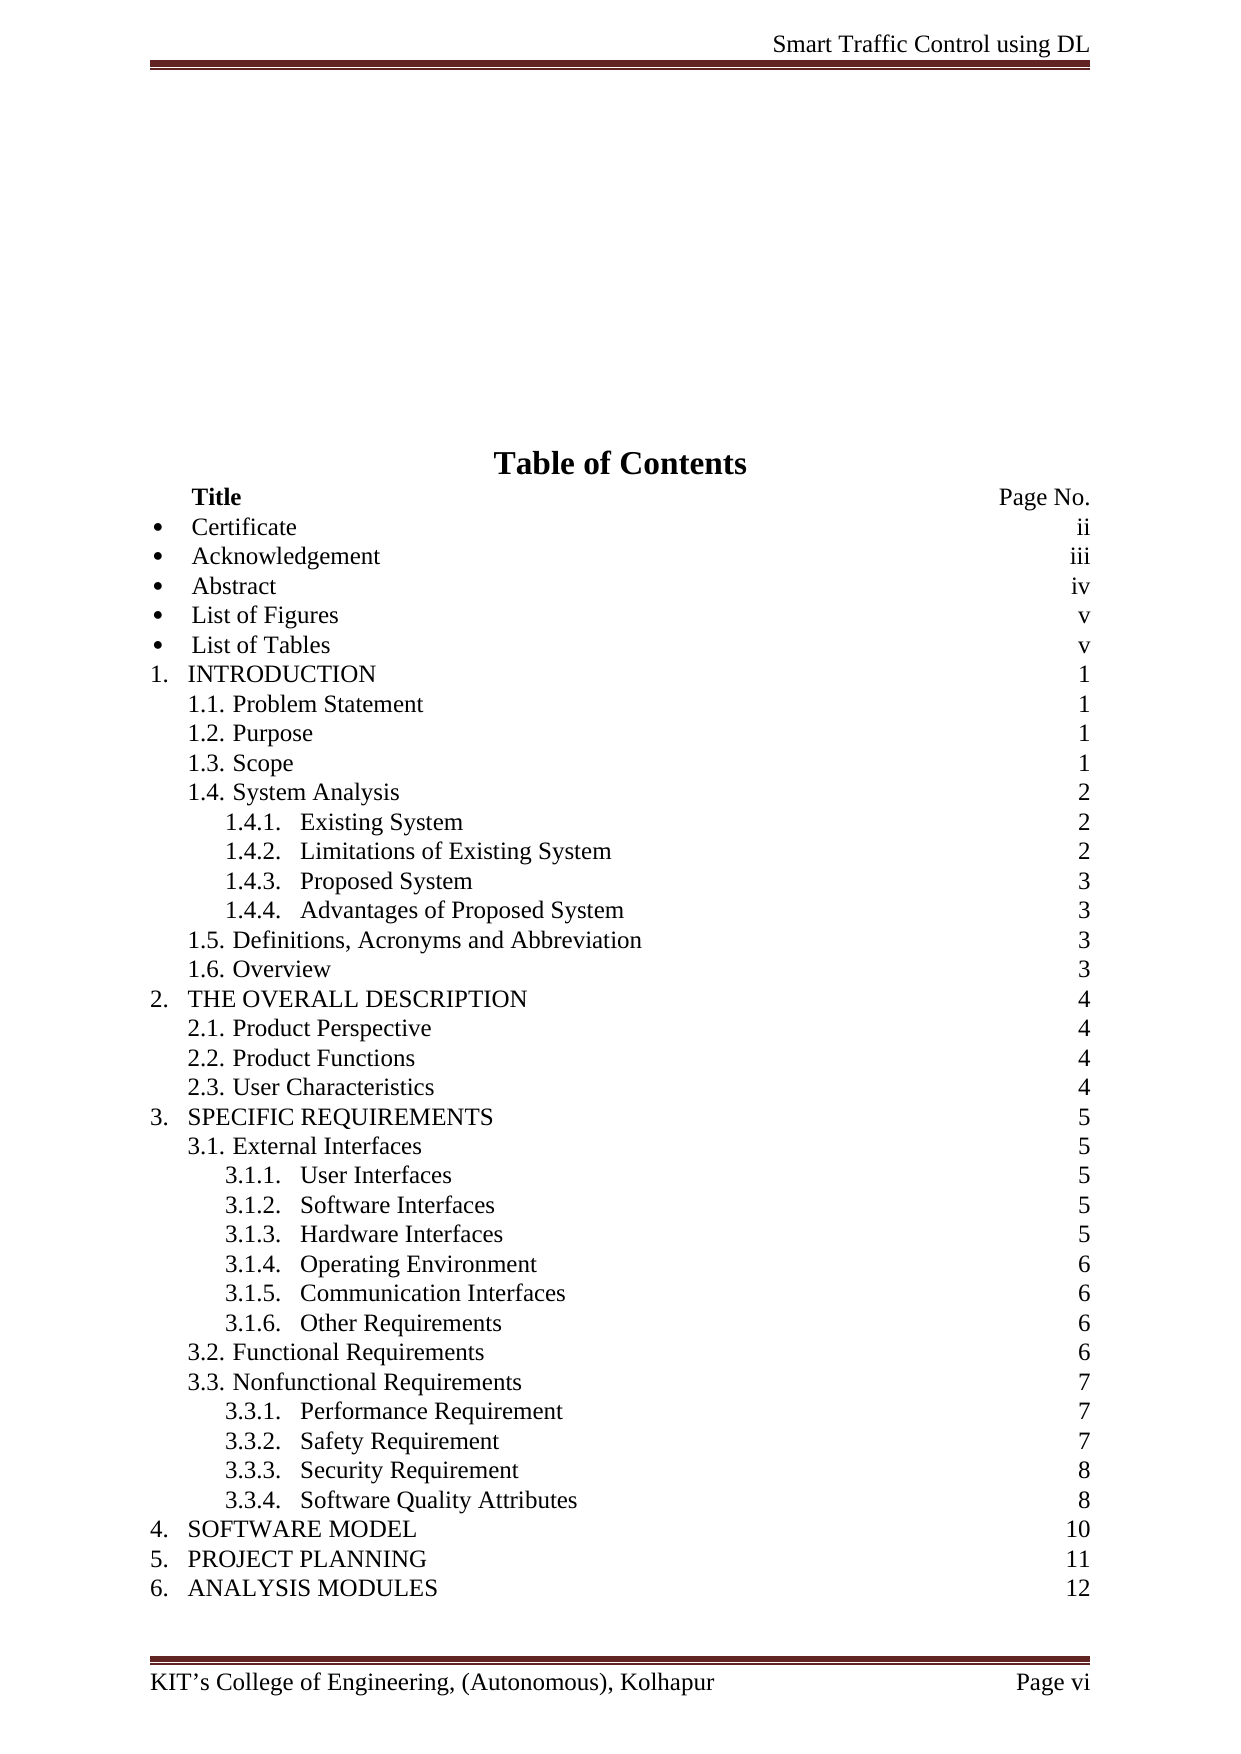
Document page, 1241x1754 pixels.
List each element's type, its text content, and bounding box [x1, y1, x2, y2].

table_cell Scope [139, 747, 977, 777]
table_cell SPECIFIC REQUIREMENTS [139, 1101, 977, 1130]
table_cell PROJECT PLANNING [139, 1543, 977, 1572]
table_cell 5 [977, 1160, 1101, 1189]
table_cell 1 [977, 747, 1101, 777]
table_cell Proposed System [139, 865, 977, 894]
table_cell User Characteristics [139, 1071, 977, 1101]
table_cell List of Figures [139, 600, 977, 629]
table_cell Overview [139, 954, 977, 983]
table_cell 1 [977, 718, 1101, 747]
text Table of Contents [150, 443, 1090, 482]
table_cell 7 [977, 1366, 1101, 1396]
table_cell Other Requirements [139, 1307, 977, 1337]
table_cell 2 [977, 836, 1101, 865]
table_cell Operating Environment [139, 1248, 977, 1278]
table_cell Software Quality Attributes [139, 1484, 977, 1513]
table_cell 5 [977, 1189, 1101, 1219]
table_cell Functional Requirements [139, 1337, 977, 1366]
table_cell SOFTWARE MODEL [139, 1514, 977, 1543]
table_cell iv [977, 570, 1101, 600]
table_cell 5 [977, 1130, 1101, 1160]
table_cell Communication Interfaces [139, 1278, 977, 1307]
table_cell 3 [977, 865, 1101, 894]
table_cell 1 [977, 688, 1101, 718]
table_cell 8 [977, 1455, 1101, 1484]
table_cell 6 [977, 1307, 1101, 1337]
table_cell Security Requirement [139, 1455, 977, 1484]
table_cell v [977, 600, 1101, 629]
table_cell 6 [977, 1248, 1101, 1278]
table_cell 5 [977, 1219, 1101, 1248]
table_cell Product Perspective [139, 1013, 977, 1042]
table_cell Performance Requirement [139, 1396, 977, 1425]
table_cell Certificate [139, 511, 977, 541]
table_cell Product Functions [139, 1042, 977, 1071]
table_cell Problem Statement [139, 688, 977, 718]
table_cell 4 [977, 983, 1101, 1012]
table_header Title [139, 482, 977, 511]
table_cell Acknowledgement [139, 541, 977, 570]
table_cell 12 [977, 1573, 1101, 1602]
table_cell List of Tables [139, 629, 977, 659]
table_cell 3 [977, 895, 1101, 924]
table_cell ANALYSIS MODULES [139, 1573, 977, 1602]
table_cell Safety Requirement [139, 1425, 977, 1454]
table_cell THE OVERALL DESCRIPTION [139, 983, 977, 1012]
table_cell User Interfaces [139, 1160, 977, 1189]
table_cell 4 [977, 1071, 1101, 1101]
table_cell 3 [977, 924, 1101, 953]
table_cell 4 [977, 1042, 1101, 1071]
table_cell 3 [977, 954, 1101, 983]
table_cell Abstract [139, 570, 977, 600]
table_cell ii [977, 511, 1101, 541]
table_cell Definitions, Acronyms and Abbreviation [139, 924, 977, 953]
table_cell 10 [977, 1514, 1101, 1543]
table_cell 7 [977, 1425, 1101, 1454]
table_cell System Analysis [139, 777, 977, 806]
table_cell 7 [977, 1396, 1101, 1425]
table_cell Limitations of Existing System [139, 836, 977, 865]
table_header Page No. [977, 482, 1101, 511]
table_cell Hardware Interfaces [139, 1219, 977, 1248]
table_cell 11 [977, 1543, 1101, 1572]
table_cell Existing System [139, 806, 977, 836]
table_cell Nonfunctional Requirements [139, 1366, 977, 1396]
table_cell 5 [977, 1101, 1101, 1130]
table_cell 1 [977, 659, 1101, 688]
table_cell 6 [977, 1337, 1101, 1366]
table_cell Advantages of Proposed System [139, 895, 977, 924]
table_cell 6 [977, 1278, 1101, 1307]
table_cell 8 [977, 1484, 1101, 1513]
table_cell External Interfaces [139, 1130, 977, 1160]
table_cell 2 [977, 777, 1101, 806]
table_cell Purpose [139, 718, 977, 747]
table_cell iii [977, 541, 1101, 570]
table_cell 2 [977, 806, 1101, 836]
table_cell v [977, 629, 1101, 659]
table_cell INTRODUCTION [139, 659, 977, 688]
table_cell 4 [977, 1013, 1101, 1042]
table_cell Software Interfaces [139, 1189, 977, 1219]
